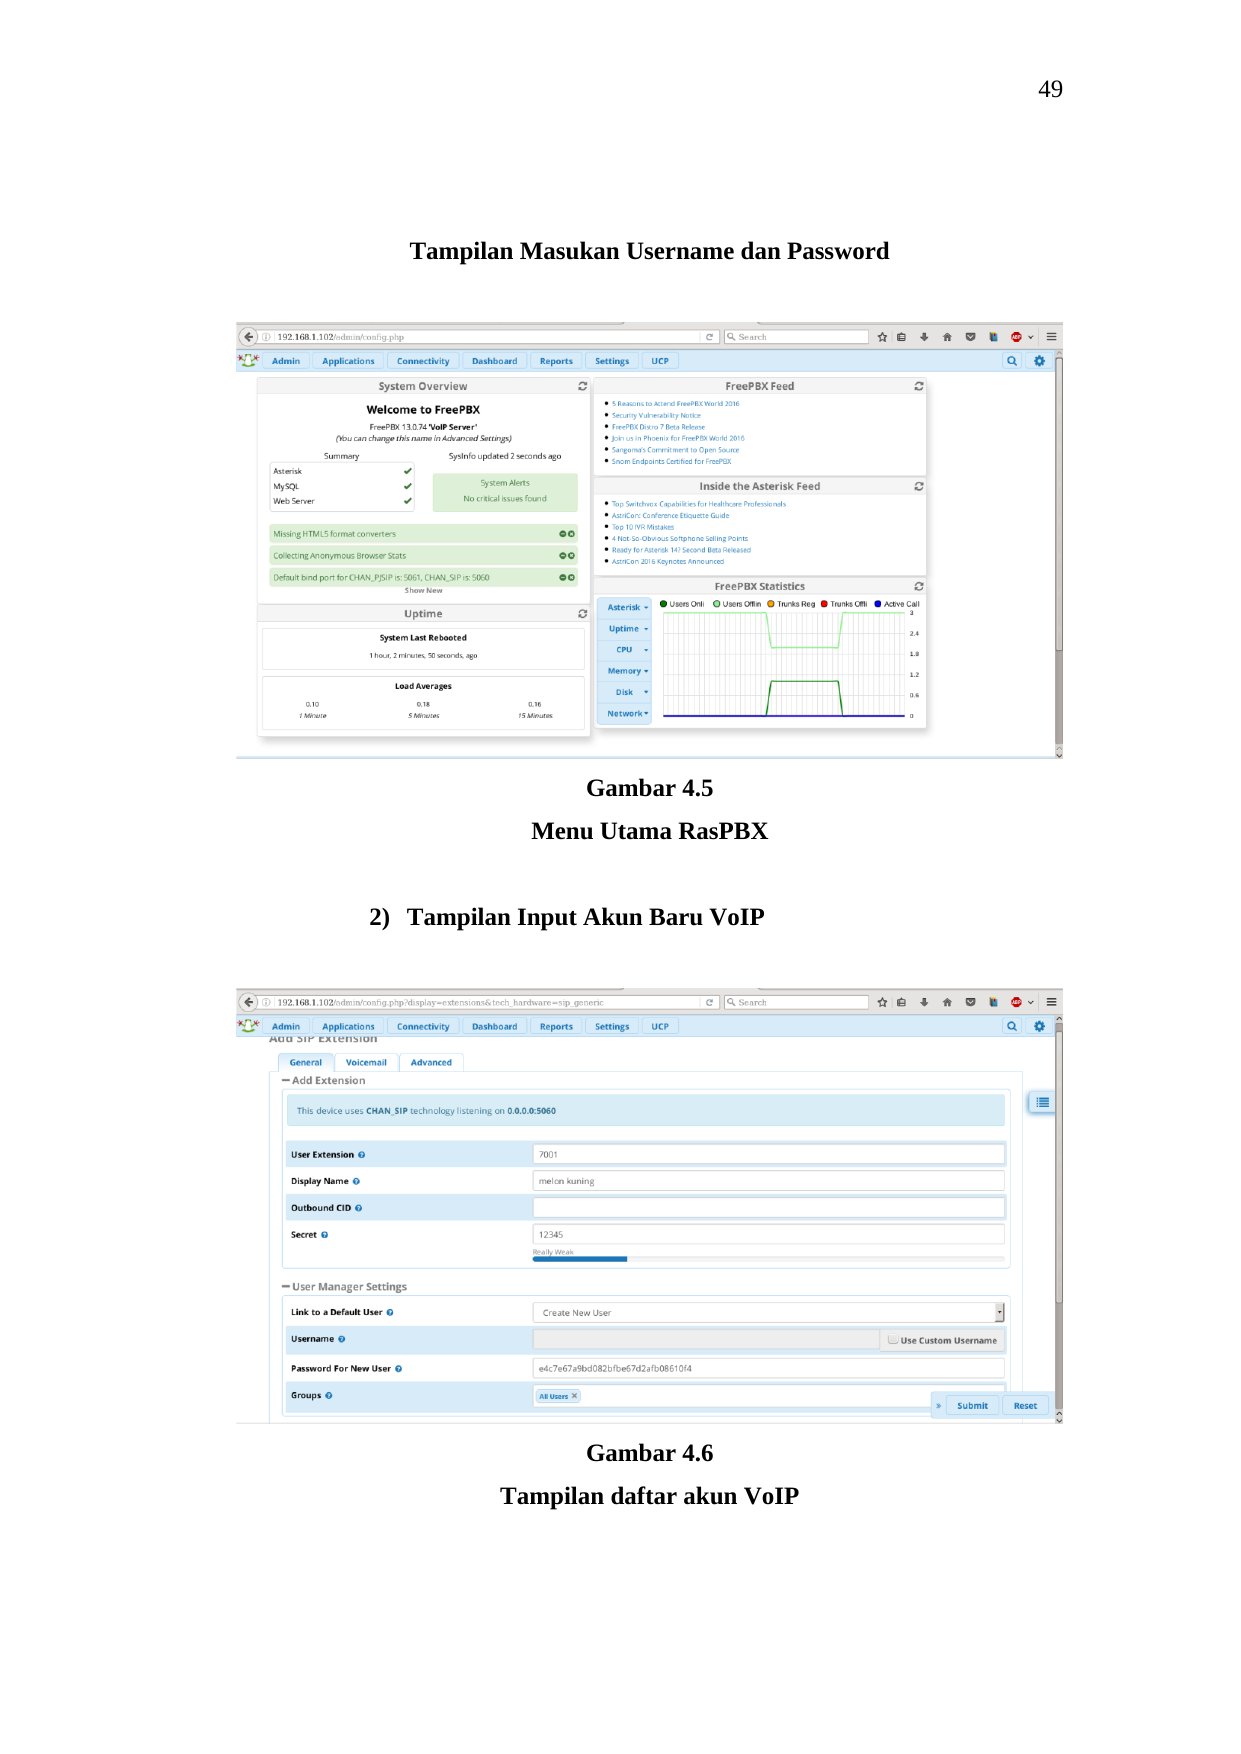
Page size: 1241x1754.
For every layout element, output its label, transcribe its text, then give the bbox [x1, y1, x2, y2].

list Menu Utama RasPBX [236, 816, 1063, 844]
list Gambar 4.5 [236, 773, 1063, 801]
picture [236, 988, 1063, 1424]
picture [236, 322, 1063, 759]
list Tampilan daftar akun VoIP [236, 1481, 1063, 1509]
list Tampilan Masukan Username dan Password [236, 236, 1063, 265]
list Gambar 4.6 [236, 1438, 1063, 1466]
list Tampilan Input Akun Baru VoIP [369, 902, 1063, 931]
